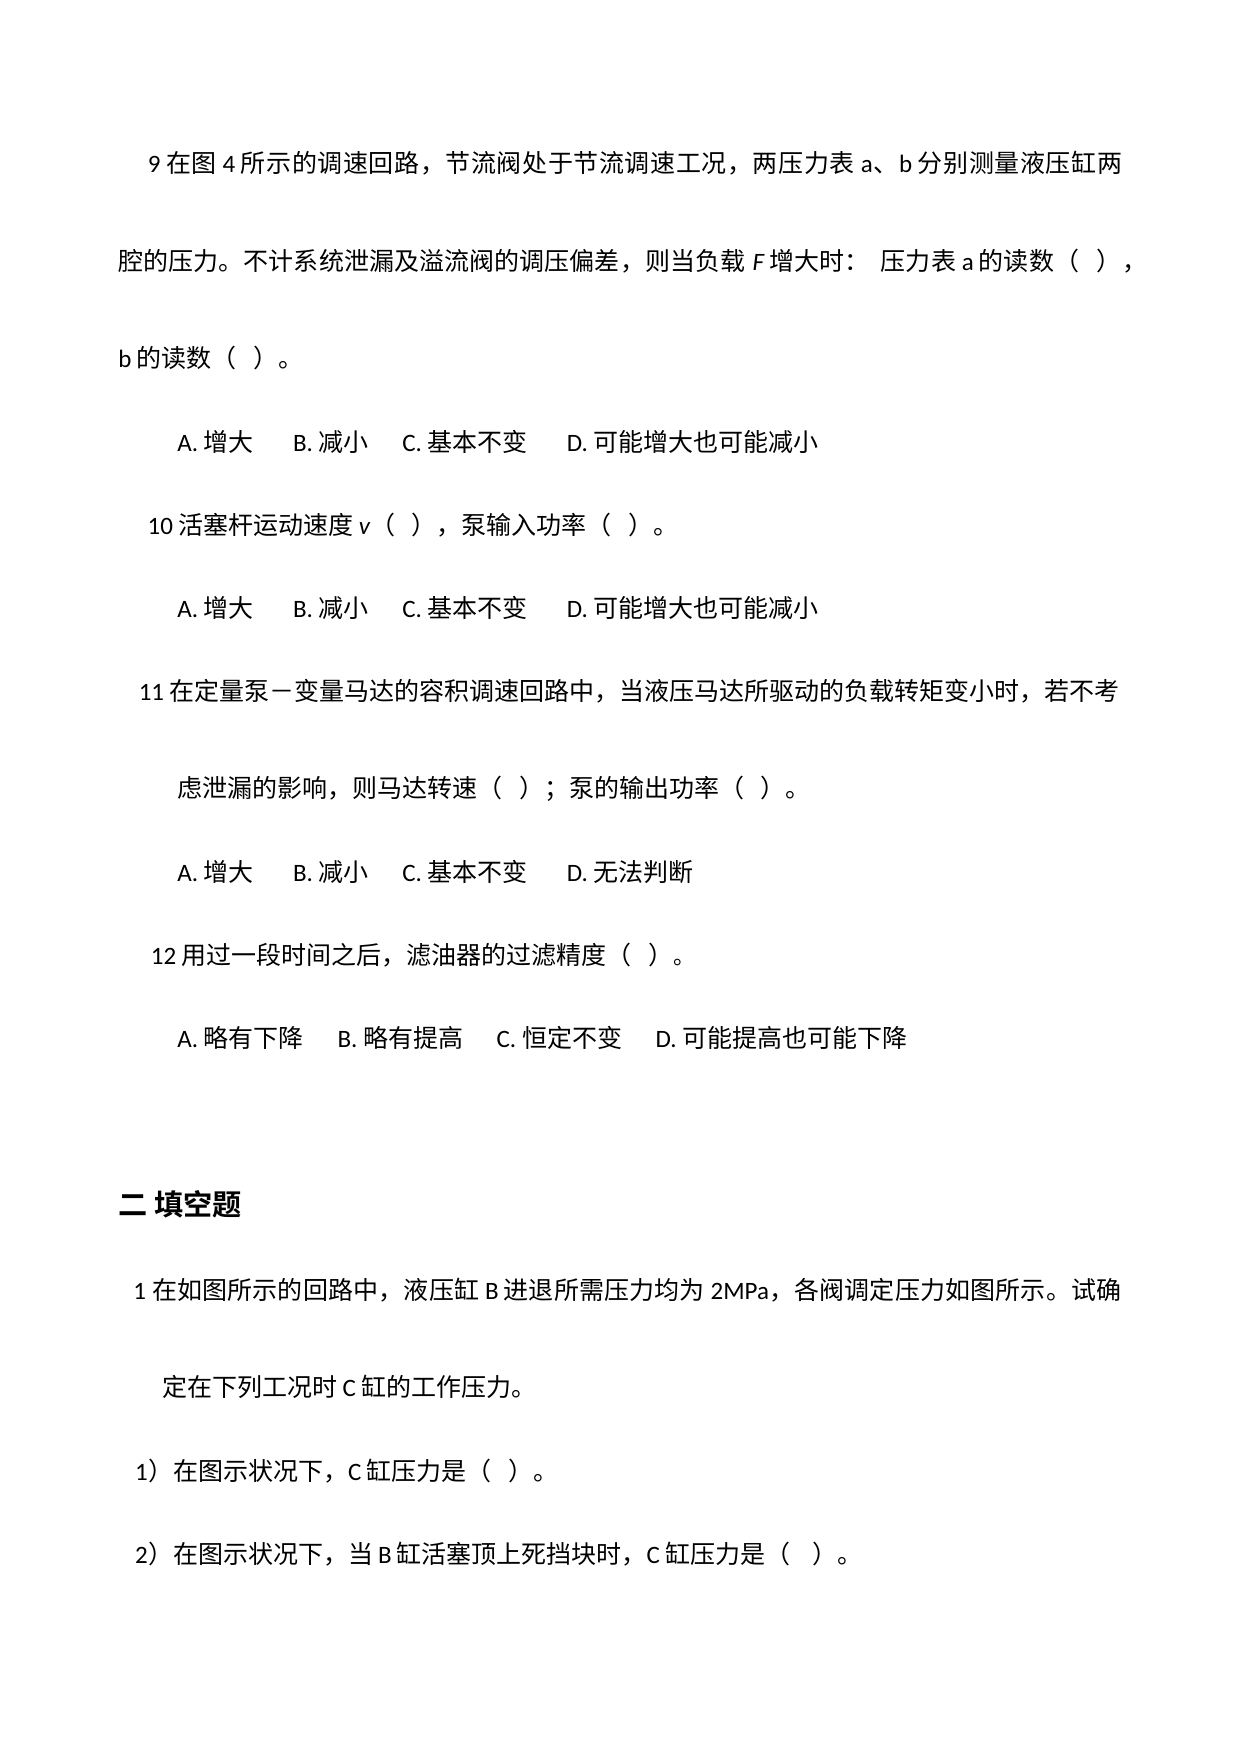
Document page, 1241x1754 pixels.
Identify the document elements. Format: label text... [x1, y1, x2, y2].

text 10 活塞杆运动速度v（ ），泵输入功率（ ）。 [137, 491, 1122, 556]
text 1 在如图所示的回路中，液压缸B进退所需压力均为2MPa，各阀调定压力如图所示。试确定在下列工况时C缸的工作压力。 [133, 1256, 1122, 1418]
text 二 填空题 [118, 1170, 1122, 1235]
text 12用过一段时间之后，滤油器的过滤精度（ ）。 [118, 921, 1122, 986]
text A. 增大 B. 减小 C. 基本不变 D. 可能增大也可能减小 [137, 574, 1122, 639]
text A. 增大 B. 减小 C. 基本不变 D. 无法判断 [137, 838, 1122, 903]
text 1）在图示状况下，C缸压力是（ ）。 [118, 1437, 1122, 1502]
text A. 略有下降 B. 略有提高 C. 恒定不变 D. 可能提高也可能下降 [118, 1004, 1122, 1069]
text 9在图4所示的调速回路，节流阀处于节流调速工况，两压力表a、b分别测量液压缸两腔的压力。不计系统泄漏及溢流阀的调压偏差，则当负载F增大时： 压力表a的读数（ ），b的读数（ ）。 [118, 129, 1122, 389]
text 2）在图示状况下，当B缸活塞顶上死挡块时，C缸压力是（ ）。 [118, 1520, 1122, 1585]
text A. 增大 B. 减小 C. 基本不变 D. 可能增大也可能减小 [137, 408, 1122, 473]
text 11在定量泵－变量马达的容积调速回路中，当液压马达所驱动的负载转矩变小时，若不考虑泄漏的影响，则马达转速（ ）；泵的输出功率（ ）。 [133, 657, 1122, 819]
